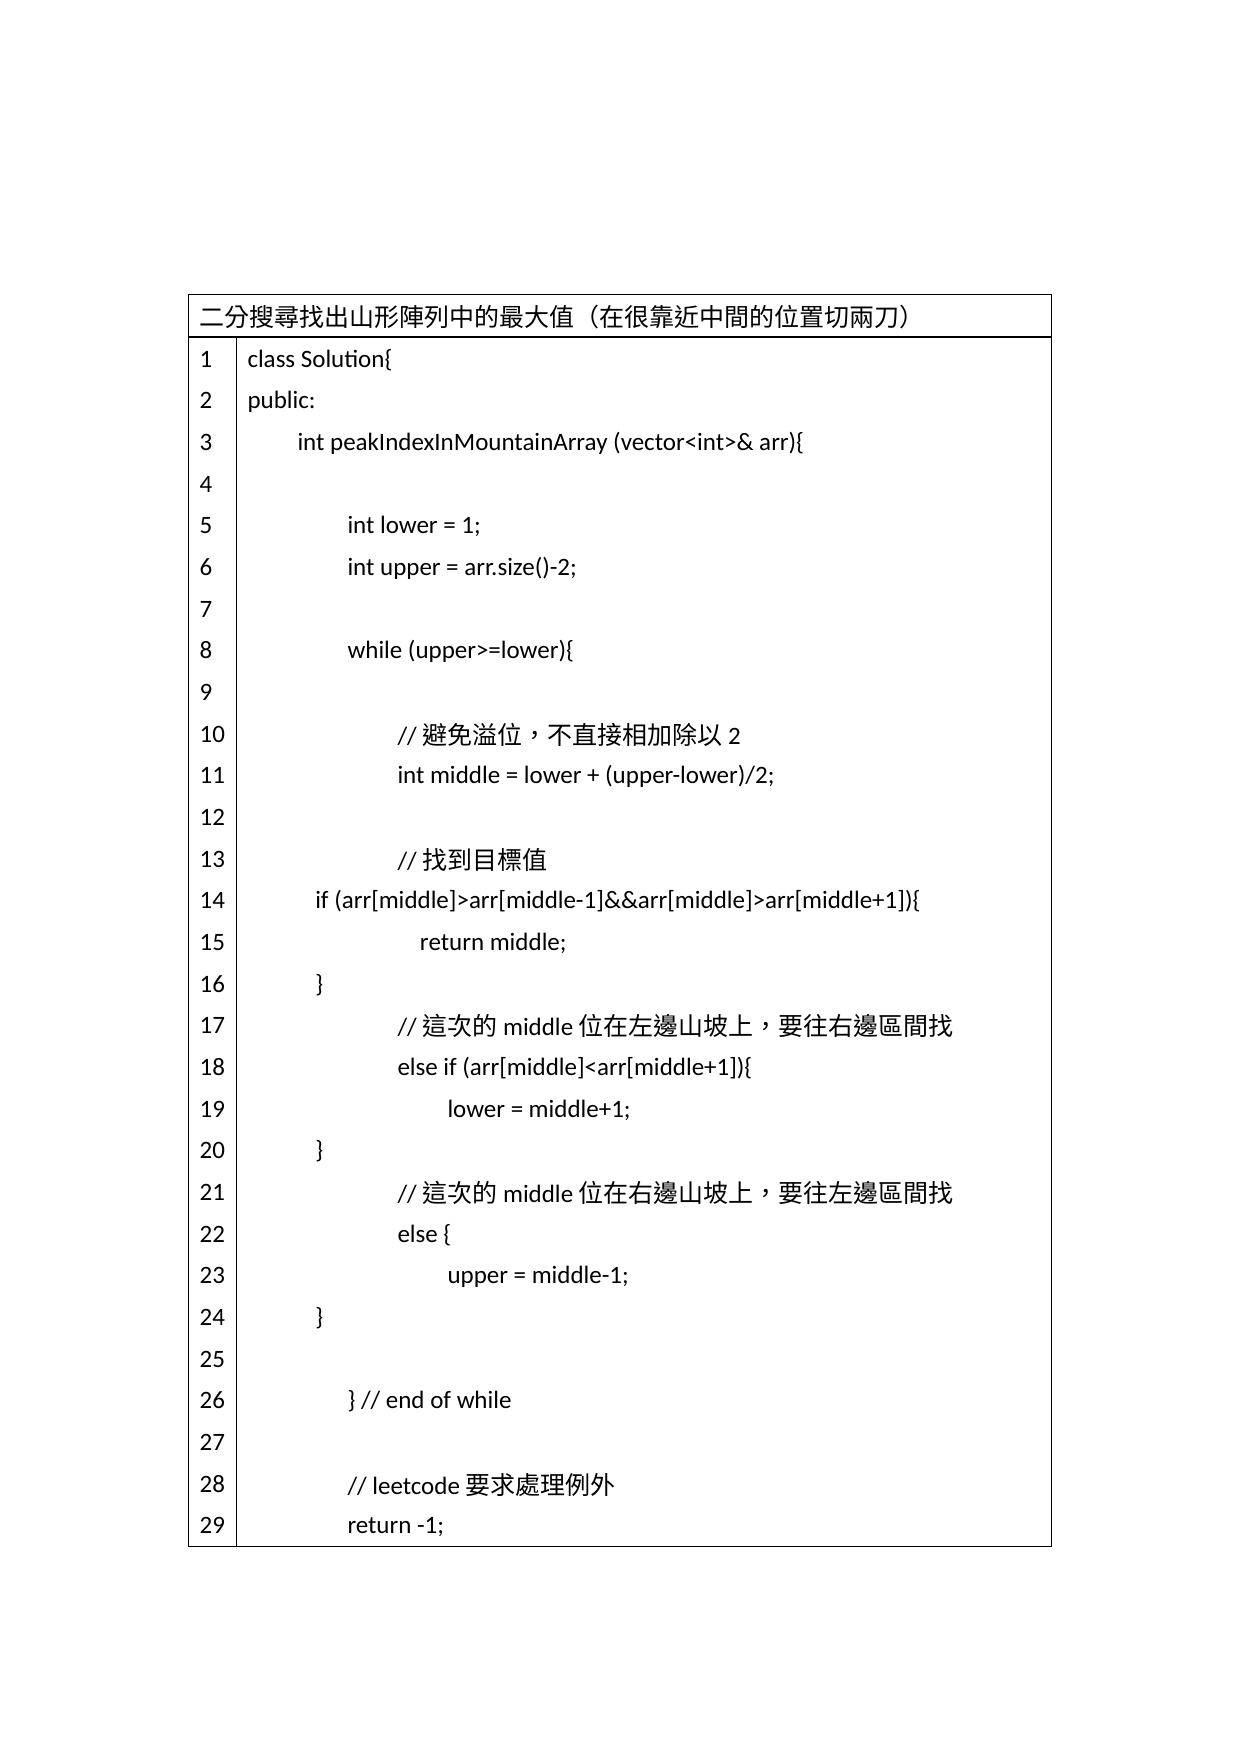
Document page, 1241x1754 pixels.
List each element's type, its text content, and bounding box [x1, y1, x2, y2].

table_header 二分搜尋找出山形陣列中的最大值（在很靠近中間的位置切兩刀） [189, 295, 1051, 336]
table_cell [237, 338, 1051, 1546]
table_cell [189, 338, 236, 1546]
